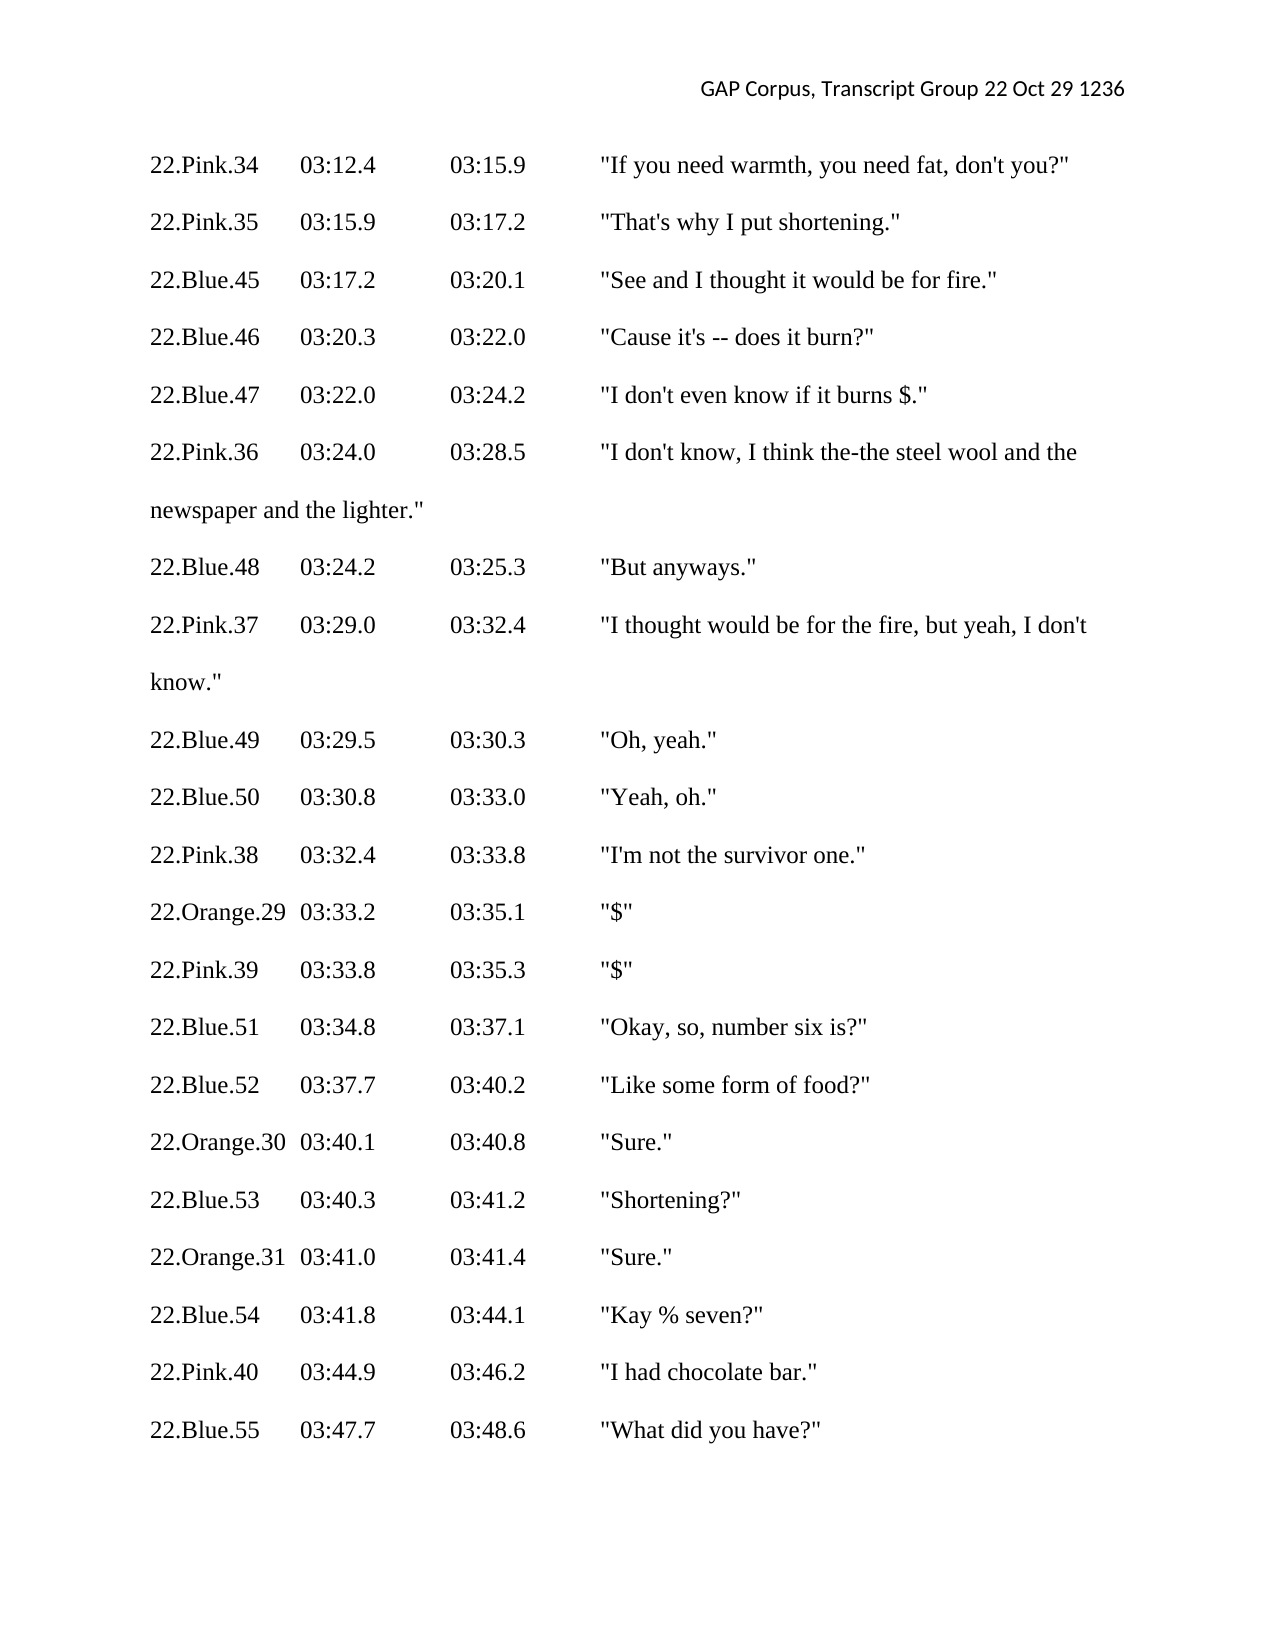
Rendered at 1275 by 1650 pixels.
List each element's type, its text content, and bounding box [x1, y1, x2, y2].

text 22.Blue.50 03:30.8 03:33.0 "Yeah, oh." [150, 782, 1125, 811]
text 22.Blue.53 03:40.3 03:41.2 "Shortening?" [150, 1185, 1125, 1214]
text 22.Blue.48 03:24.2 03:25.3 "But anyways." [150, 552, 1125, 581]
text 22.Blue.51 03:34.8 03:37.1 "Okay, so, number six is?" [150, 1012, 1125, 1041]
text 22.Orange.29 03:33.2 03:35.1 "$" [150, 897, 1125, 926]
text 22.Blue.54 03:41.8 03:44.1 "Kay % seven?" [150, 1300, 1125, 1329]
text 22.Blue.47 03:22.0 03:24.2 "I don't even know if it burns $." [150, 380, 1125, 409]
text 22.Orange.31 03:41.0 03:41.4 "Sure." [150, 1242, 1125, 1271]
text 22.Pink.40 03:44.9 03:46.2 "I had chocolate bar." [150, 1357, 1125, 1386]
text 22.Blue.46 03:20.3 03:22.0 "Cause it's -- does it burn?" [150, 322, 1125, 351]
text 22.Blue.55 03:47.7 03:48.6 "What did you have?" [150, 1415, 1125, 1444]
text 22.Blue.52 03:37.7 03:40.2 "Like some form of food?" [150, 1070, 1125, 1099]
text 22.Pink.36 03:24.0 03:28.5 "I don't know, I think the-the steel wool and the newspaper and the lighter." [150, 437, 1125, 524]
text 22.Pink.35 03:15.9 03:17.2 "That's why I put shortening." [150, 207, 1125, 236]
text 22.Blue.45 03:17.2 03:20.1 "See and I thought it would be for fire." [150, 265, 1125, 294]
text 22.Pink.39 03:33.8 03:35.3 "$" [150, 955, 1125, 984]
text 22.Orange.30 03:40.1 03:40.8 "Sure." [150, 1127, 1125, 1156]
text 22.Pink.38 03:32.4 03:33.8 "I'm not the survivor one." [150, 840, 1125, 869]
text 22.Pink.34 03:12.4 03:15.9 "If you need warmth, you need fat, don't you?" [150, 150, 1125, 179]
text 22.Blue.49 03:29.5 03:30.3 "Oh, yeah." [150, 725, 1125, 754]
text 22.Pink.37 03:29.0 03:32.4 "I thought would be for the fire, but yeah, I don't know." [150, 610, 1125, 696]
